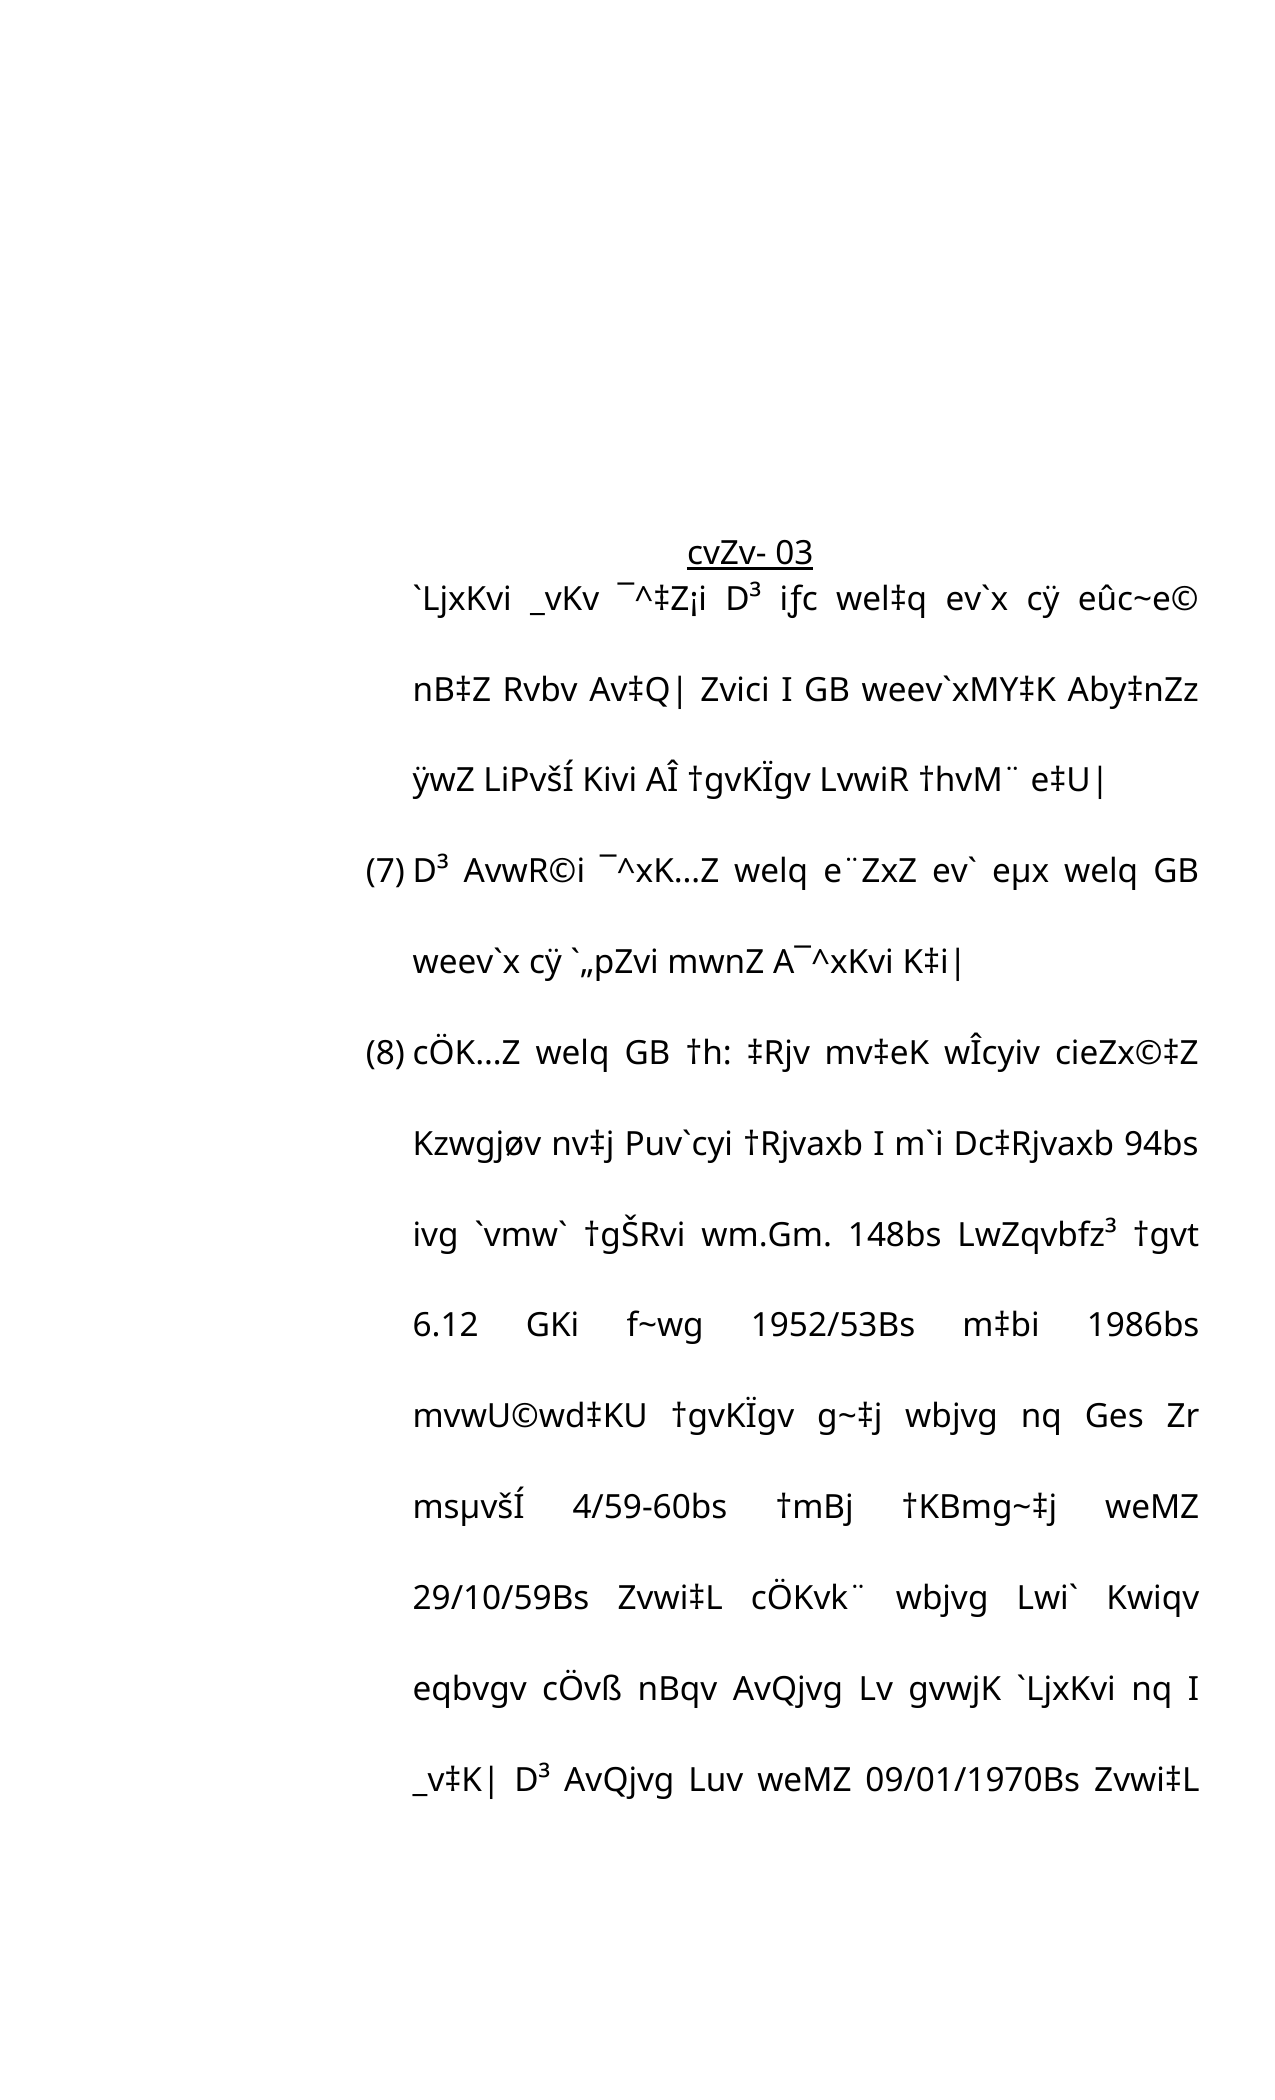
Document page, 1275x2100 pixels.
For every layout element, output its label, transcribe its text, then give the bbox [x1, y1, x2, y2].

list D³ AvwR©i ¯^xK…Z welq e¨ZxZ ev` eµx welq GB weev`x cÿ `„pZvi mwnZ A¯^xKvi K‡i| [366, 847, 1200, 983]
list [366, 1029, 1200, 1801]
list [366, 574, 1200, 802]
